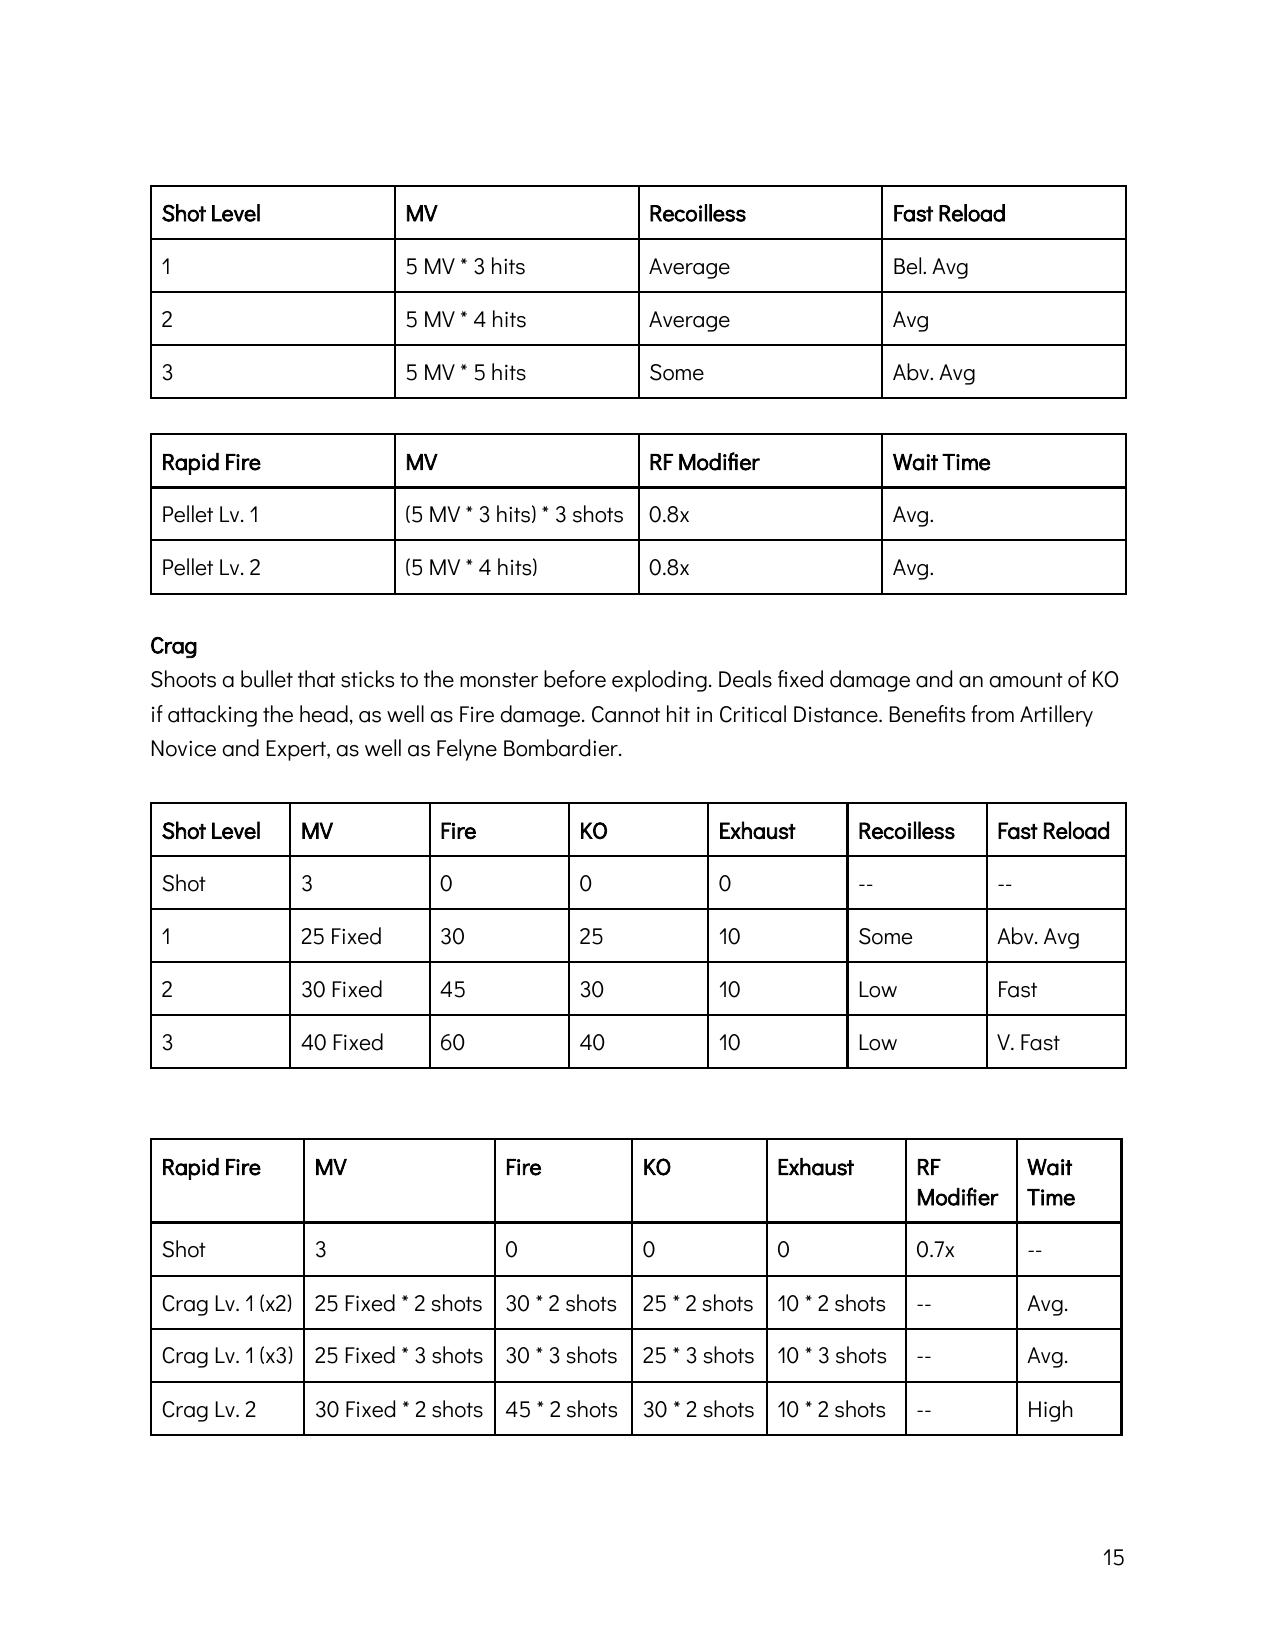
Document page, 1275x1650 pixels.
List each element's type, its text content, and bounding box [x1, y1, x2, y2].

table_header MV [396, 435, 638, 486]
table_cell 5 MV * 3 hits [396, 240, 638, 291]
table_cell 40 Fixed [291, 1016, 429, 1067]
table_cell 2 [152, 963, 289, 1014]
table_cell Average [640, 240, 881, 291]
table_cell 10 [709, 1016, 846, 1067]
table_cell 0 [496, 1224, 631, 1274]
table_cell Low [849, 963, 986, 1014]
table_cell Some [849, 910, 986, 961]
table_header KO [570, 804, 707, 855]
table_cell 10 * 2 shots [768, 1383, 905, 1433]
table_header MV [396, 187, 638, 238]
table_cell 60 [431, 1016, 568, 1067]
table_cell V. Fast [988, 1016, 1125, 1067]
table_cell (5 MV * 3 hits) * 3 shots [396, 489, 638, 539]
table_cell 30 [570, 963, 707, 1014]
table_header Fire [496, 1140, 631, 1221]
table_cell Low [849, 1016, 986, 1067]
table_cell 10 * 3 shots [768, 1330, 905, 1381]
table_cell Abv. Avg [883, 346, 1125, 397]
table_header Rapid Fire [152, 1140, 303, 1221]
table_cell Shot [152, 857, 289, 908]
table_cell 25 * 2 shots [633, 1277, 766, 1327]
table_header MV [305, 1140, 494, 1221]
table_cell -- [907, 1277, 1016, 1327]
text Crag [150, 629, 1125, 659]
table_cell Pellet Lv. 2 [152, 541, 394, 592]
table_cell Avg. [1018, 1277, 1120, 1327]
table_cell 30 [431, 910, 568, 961]
table_cell Abv. Avg [988, 910, 1125, 961]
table_header Fast Reload [883, 187, 1125, 238]
table_cell 0 [709, 857, 846, 908]
table_cell Some [640, 346, 881, 397]
table_cell 10 [709, 963, 846, 1014]
table_cell -- [849, 857, 986, 908]
table_cell -- [1018, 1224, 1120, 1274]
table_header Fire [431, 804, 568, 855]
table_cell 3 [152, 1016, 289, 1067]
table_cell 0 [633, 1224, 766, 1274]
table_cell High [1018, 1383, 1120, 1433]
table_cell 25 [570, 910, 707, 961]
table_cell 0 [570, 857, 707, 908]
table_cell 1 [152, 910, 289, 961]
table_cell 0.7x [907, 1224, 1016, 1274]
table_header RF Modifier [907, 1140, 1016, 1221]
table_header Recoilless [640, 187, 881, 238]
table_cell 30 * 2 shots [496, 1277, 631, 1327]
table_cell Avg. [883, 541, 1125, 592]
table_cell 30 Fixed * 2 shots [305, 1383, 494, 1433]
table_cell 3 [152, 346, 394, 397]
table_header Wait Time [883, 435, 1125, 486]
table_cell 0 [431, 857, 568, 908]
table_cell 0.8x [640, 541, 881, 592]
table_header Shot Level [152, 187, 394, 238]
table_cell 45 [431, 963, 568, 1014]
table_header KO [633, 1140, 766, 1221]
table_cell 25 * 3 shots [633, 1330, 766, 1381]
table_cell Avg. [883, 489, 1125, 539]
table_cell -- [988, 857, 1125, 908]
table_cell Pellet Lv. 1 [152, 489, 394, 539]
table_cell Fast [988, 963, 1125, 1014]
table_cell Avg [883, 293, 1125, 344]
text Shoots a bullet that sticks to the monster before exploding. Deals fixed damage and an amount of KO if attacking the head, as well as Fire damage. Cannot hit in Critical Distance. Benefits from Artillery Novice and Expert, as well as Felyne Bombardier. [150, 664, 1125, 763]
table_cell 5 MV * 5 hits [396, 346, 638, 397]
table_cell 0.8x [640, 489, 881, 539]
table_cell 40 [570, 1016, 707, 1067]
table_cell Crag Lv. 1 (x3) [152, 1330, 303, 1381]
table_header Exhaust [709, 804, 846, 855]
table_cell Bel. Avg [883, 240, 1125, 291]
table_cell 0 [768, 1224, 905, 1274]
table_cell 2 [152, 293, 394, 344]
table_cell 30 Fixed [291, 963, 429, 1014]
table_header Shot Level [152, 804, 289, 855]
table_cell 30 * 3 shots [496, 1330, 631, 1381]
table_cell Shot [152, 1224, 303, 1274]
table_header MV [291, 804, 429, 855]
table_cell 10 * 2 shots [768, 1277, 905, 1327]
table_cell 25 Fixed * 3 shots [305, 1330, 494, 1381]
table_cell Avg. [1018, 1330, 1120, 1381]
table_header Wait Time [1018, 1140, 1120, 1221]
table_cell 5 MV * 4 hits [396, 293, 638, 344]
table_cell 10 [709, 910, 846, 961]
table_header RF Modifier [640, 435, 881, 486]
table_cell 30 * 2 shots [633, 1383, 766, 1433]
table_cell Crag Lv. 1 (x2) [152, 1277, 303, 1327]
table_header Exhaust [768, 1140, 905, 1221]
table_header Rapid Fire [152, 435, 394, 486]
table_cell 1 [152, 240, 394, 291]
table_cell (5 MV * 4 hits) [396, 541, 638, 592]
table_cell 25 Fixed * 2 shots [305, 1277, 494, 1327]
table_cell 45 * 2 shots [496, 1383, 631, 1433]
table_cell -- [907, 1330, 1016, 1381]
table_cell -- [907, 1383, 1016, 1433]
table_header Recoilless [849, 804, 986, 855]
table_cell 25 Fixed [291, 910, 429, 961]
table_cell 3 [305, 1224, 494, 1274]
table_cell Crag Lv. 2 [152, 1383, 303, 1433]
table_header Fast Reload [988, 804, 1125, 855]
table_cell 3 [291, 857, 429, 908]
table_cell Average [640, 293, 881, 344]
